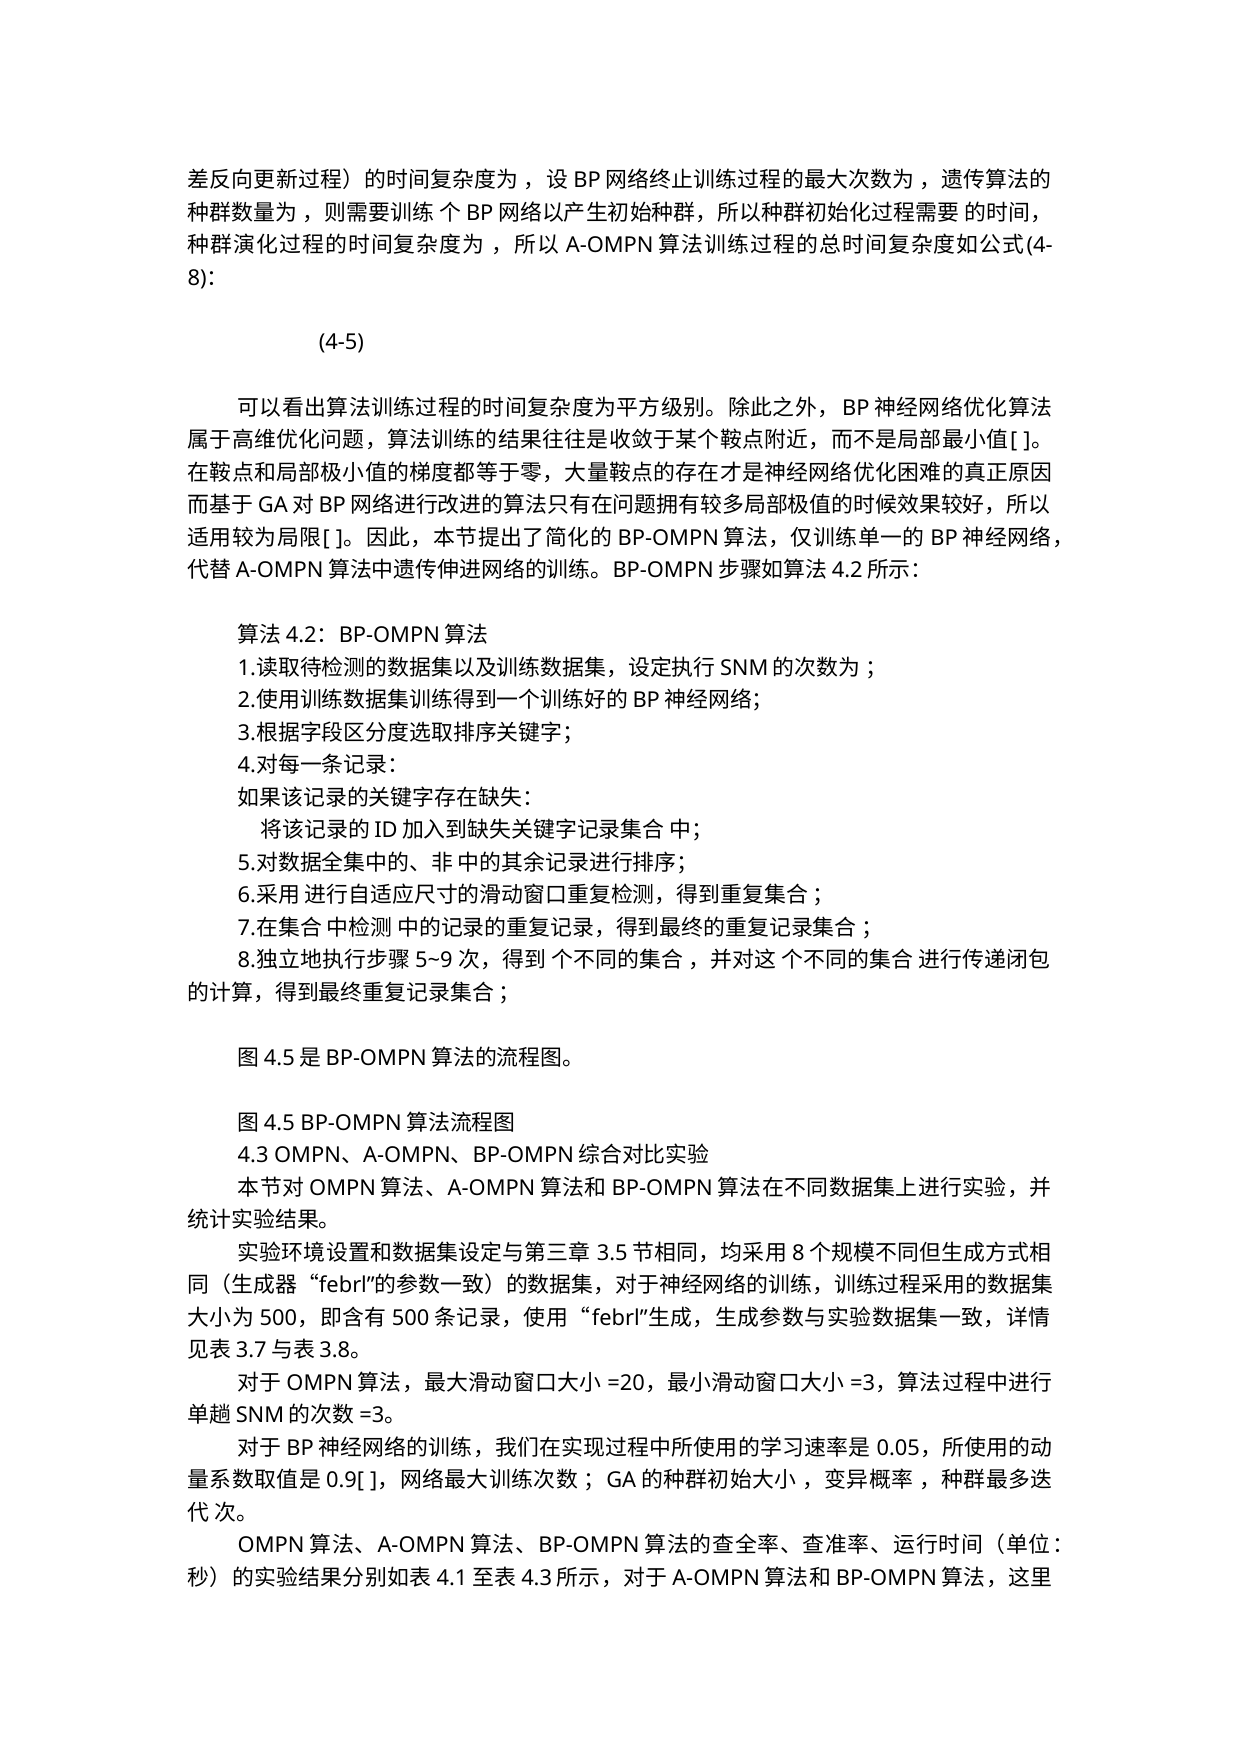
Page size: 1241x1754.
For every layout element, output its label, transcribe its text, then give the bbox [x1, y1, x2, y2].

text 4.3 OMPN、A-OMPN、BP-OMPN综合对比实验 [187, 1137, 1053, 1169]
text 将该记录的ID加入到缺失关键字记录集合 中； [187, 812, 1053, 844]
text 对于BP神经网络的训练，我们在实现过程中所使用的学习速率是0.05，所使用的动量系数取值是0.9[ ]，网络最大训练次数 ；GA的种群初始大小 ，变异概率 ，种群最多迭代 次。 [187, 1429, 1053, 1527]
text 算法4.2：BP-OMPN算法 [187, 617, 1053, 649]
text 1.读取待检测的数据集以及训练数据集，设定执行SNM的次数为 ； [187, 649, 1053, 682]
text 实验环境设置和数据集设定与第三章3.5节相同，均采用8个规模不同但生成方式相同（生成器“febrl”的参数一致）的数据集，对于神经网络的训练，训练过程采用的数据集大小为500，即含有500条记录，使用“febrl”生成，生成参数与实验数据集一致，详情见表3.7与表3.8。 [187, 1234, 1053, 1364]
text 3.根据字段区分度选取排序关键字； [187, 714, 1053, 747]
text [187, 162, 1053, 292]
text 本节对OMPN算法、A-OMPN算法和BP-OMPN算法在不同数据集上进行实验，并统计实验结果。 [187, 1169, 1053, 1234]
text 7.在集合 中检测 中的记录的重复记录，得到最终的重复记录集合 ； [187, 909, 1053, 942]
text 8.独立地执行步骤5~9 次，得到 个不同的集合 ，并对这 个不同的集合 进行传递闭包的计算，得到最终重复记录集合 ； [187, 942, 1053, 1039]
text 如果该记录的关键字存在缺失： [187, 779, 1053, 812]
text (4-5) [187, 324, 1053, 357]
text 图4.5 BP-OMPN算法流程图 [187, 1104, 1053, 1137]
text 4.对每一条记录： [187, 747, 1053, 779]
text 2.使用训练数据集训练得到一个训练好的BP神经网络； [187, 682, 1053, 714]
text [187, 1527, 1053, 1592]
text 图4.5是BP-OMPN算法的流程图。 [187, 1039, 1053, 1072]
text 6.采用 进行自适应尺寸的滑动窗口重复检测，得到重复集合 ； [187, 877, 1053, 909]
text 可以看出算法训练过程的时间复杂度为平方级别。除此之外，BP神经网络优化算法属于高维优化问题，算法训练的结果往往是收敛于某个鞍点附近，而不是局部最小值[ ]。在鞍点和局部极小值的梯度都等于零，大量鞍点的存在才是神经网络优化困难的真正原因，而基于GA对BP网络进行改进的算法只有在问题拥有较多局部极值的时候效果较好，所以适用较为局限[ ]。因此，本节提出了简化的BP-OMPN算法，仅训练单一的BP神经网络，代替A-OMPN算法中遗传伸进网络的训练。BP-OMPN步骤如算法4.2所示： [187, 389, 1053, 584]
text 对于OMPN算法，最大滑动窗口大小 =20，最小滑动窗口大小 =3，算法过程中进行单趟SNM的次数 =3。 [187, 1364, 1053, 1429]
text 5.对数据全集中的、非 中的其余记录进行排序； [187, 844, 1053, 877]
